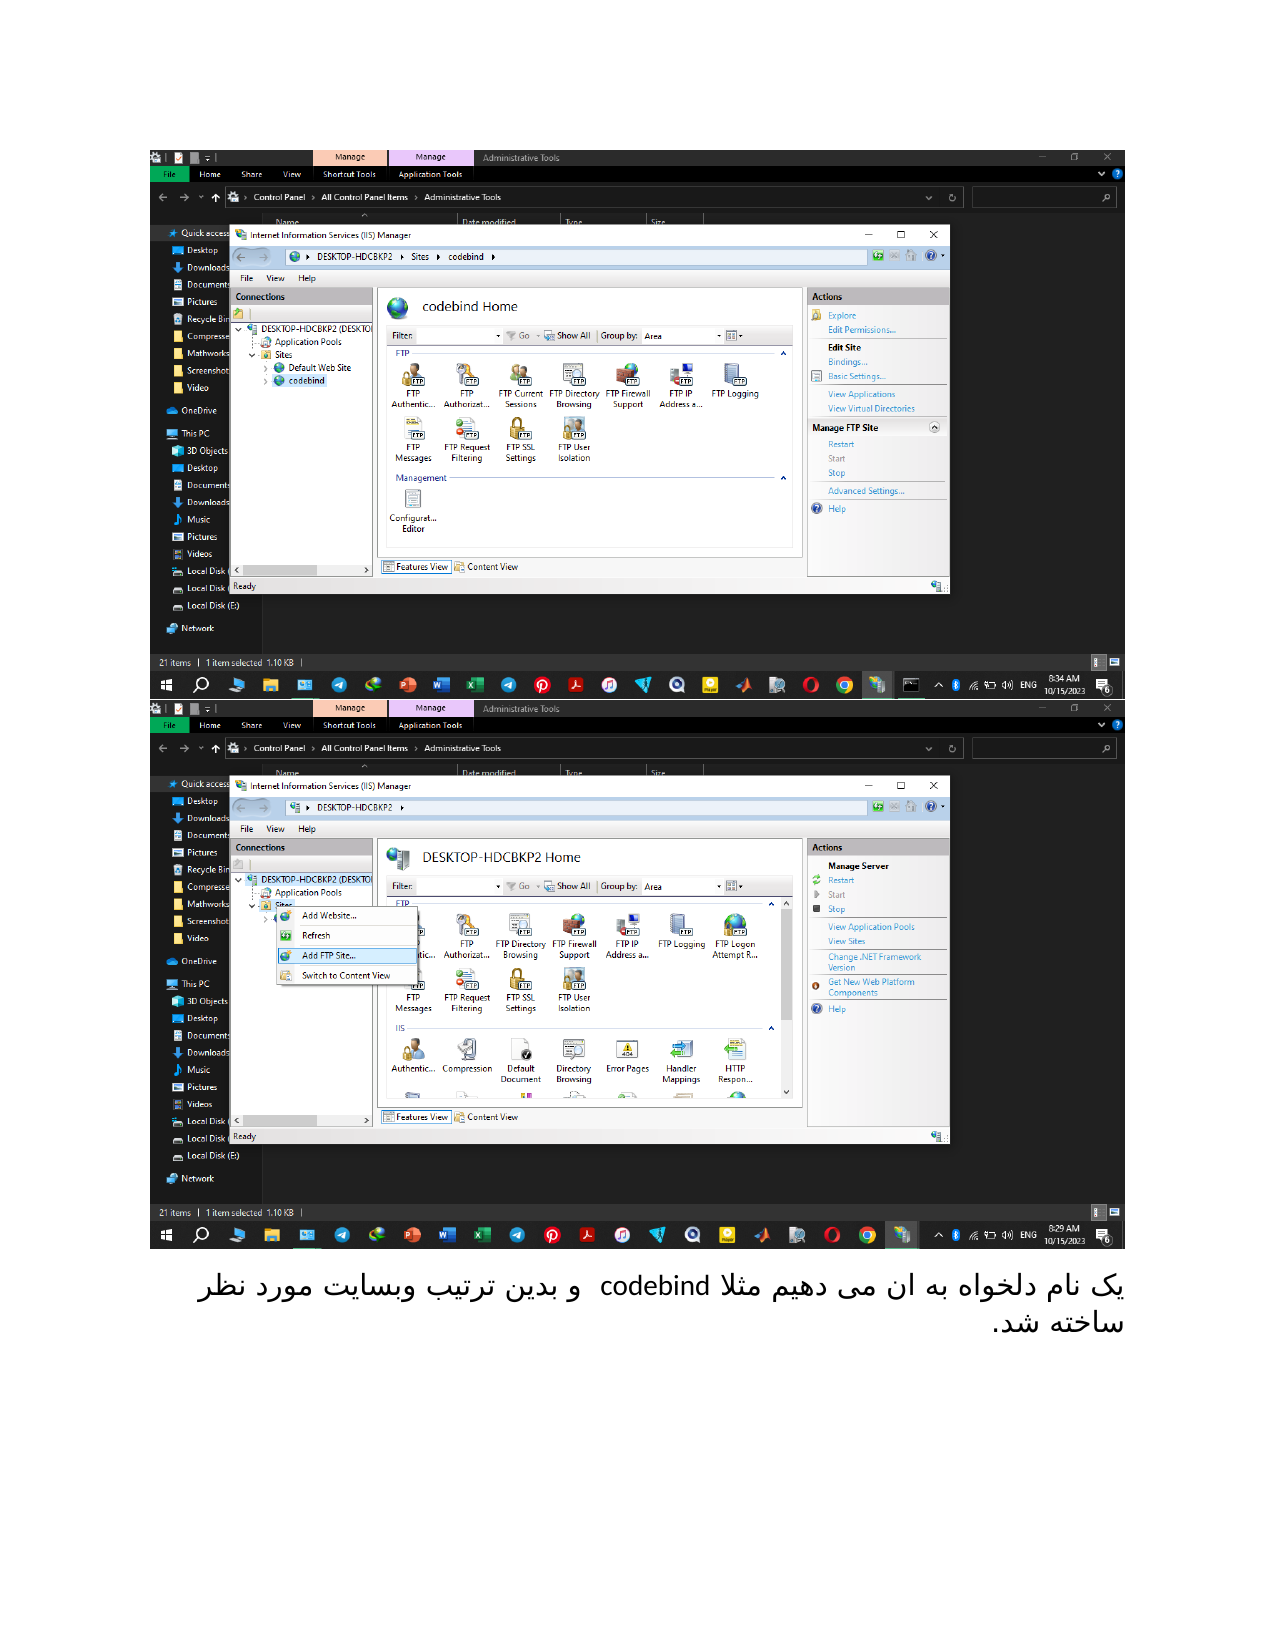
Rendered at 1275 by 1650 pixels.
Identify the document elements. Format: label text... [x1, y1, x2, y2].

picture [150, 700, 1125, 1249]
text یک نام دلخواه به ان می دهیم مثلا codebind و بدین ترتیب وبسایت مورد نظر ساخته شد. [150, 1267, 1125, 1339]
picture [150, 150, 1125, 699]
